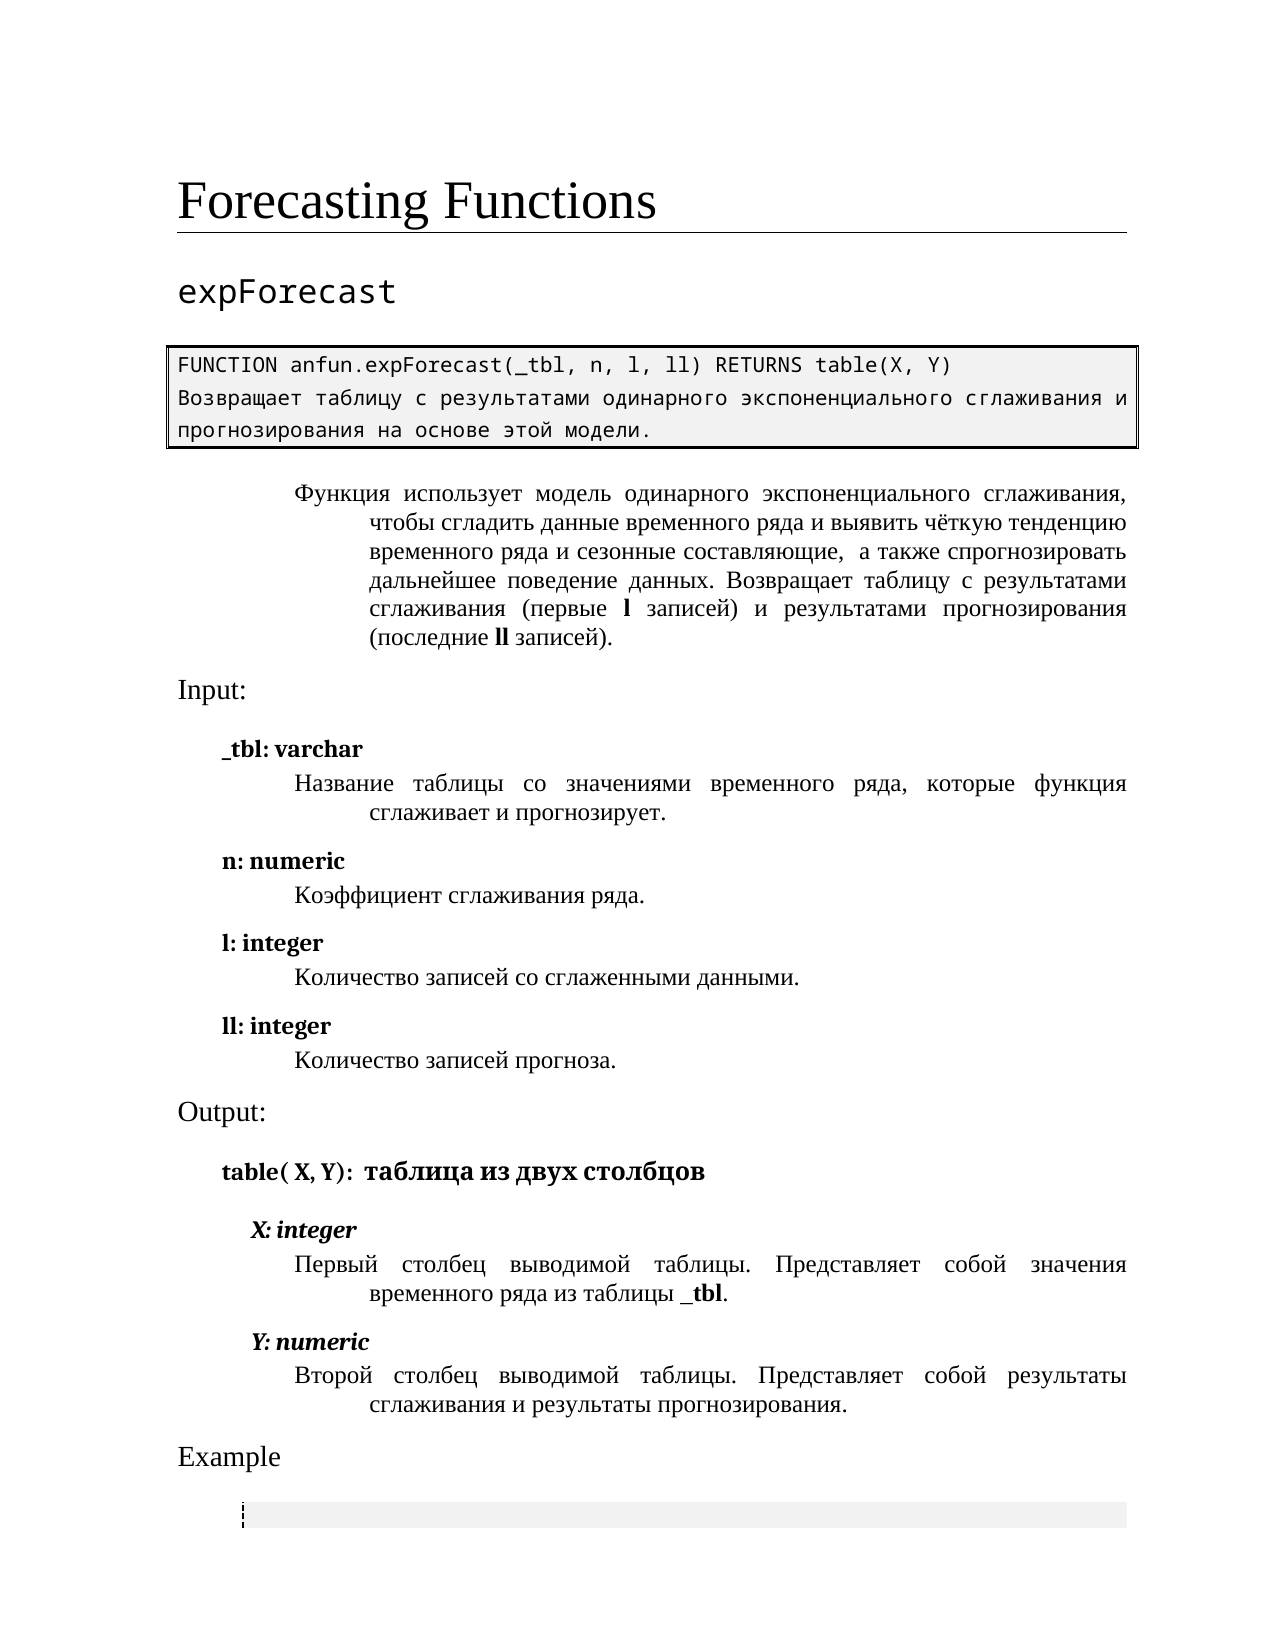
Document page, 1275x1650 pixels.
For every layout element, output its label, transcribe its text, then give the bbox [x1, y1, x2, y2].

text Input: [177, 672, 1127, 705]
text X: integer [251, 1216, 1127, 1245]
text table( X, Y): таблица из двух столбцов [222, 1158, 1127, 1187]
text FUNCTION anfun.expForecast(_tbl, n, l, ll) RETURNS table(X, Y) [169, 348, 1136, 378]
text Количество записей со сглаженными данными. [294, 962, 1127, 991]
text Возвращает таблицу с результатами одинарного экспоненциального сглаживания и прогнозирования на основе этой модели. [169, 378, 1136, 446]
text Количество записей прогноза. [294, 1045, 1127, 1074]
text Второй столбец выводимой таблицы. Представляет собой результаты сглаживания и результаты прогнозирования. [294, 1360, 1127, 1418]
text Название таблицы со значениями временного ряда, которые функция сглаживает и прогнозирует. [294, 768, 1127, 826]
text Функция использует модель одинарного экспоненциального сглаживания, чтобы сгладить данные временного ряда и выявить чёткую тенденцию временного ряда и сезонные составляющие, а также спрогнозировать дальнейшее поведение данных. Возвращает таблицу с результатами сглаживания (первые l записей) и результатами прогнозирования (последние ll записей). [294, 478, 1127, 651]
text expForecast [177, 268, 1127, 313]
text _tbl: varchar [222, 735, 1127, 764]
text Forecasting Functions [177, 168, 1127, 232]
text Output: [177, 1094, 1127, 1128]
text Коэффициент сглаживания ряда. [294, 880, 1127, 908]
text l: integer [222, 929, 1127, 958]
text Первый столбец выводимой таблицы. Представляет собой значения временного ряда из таблицы _tbl. [294, 1249, 1127, 1307]
text n: numeric [222, 847, 1127, 875]
text Example [177, 1439, 1127, 1472]
text Y: numeric [251, 1327, 1127, 1356]
text ll: integer [222, 1012, 1127, 1041]
